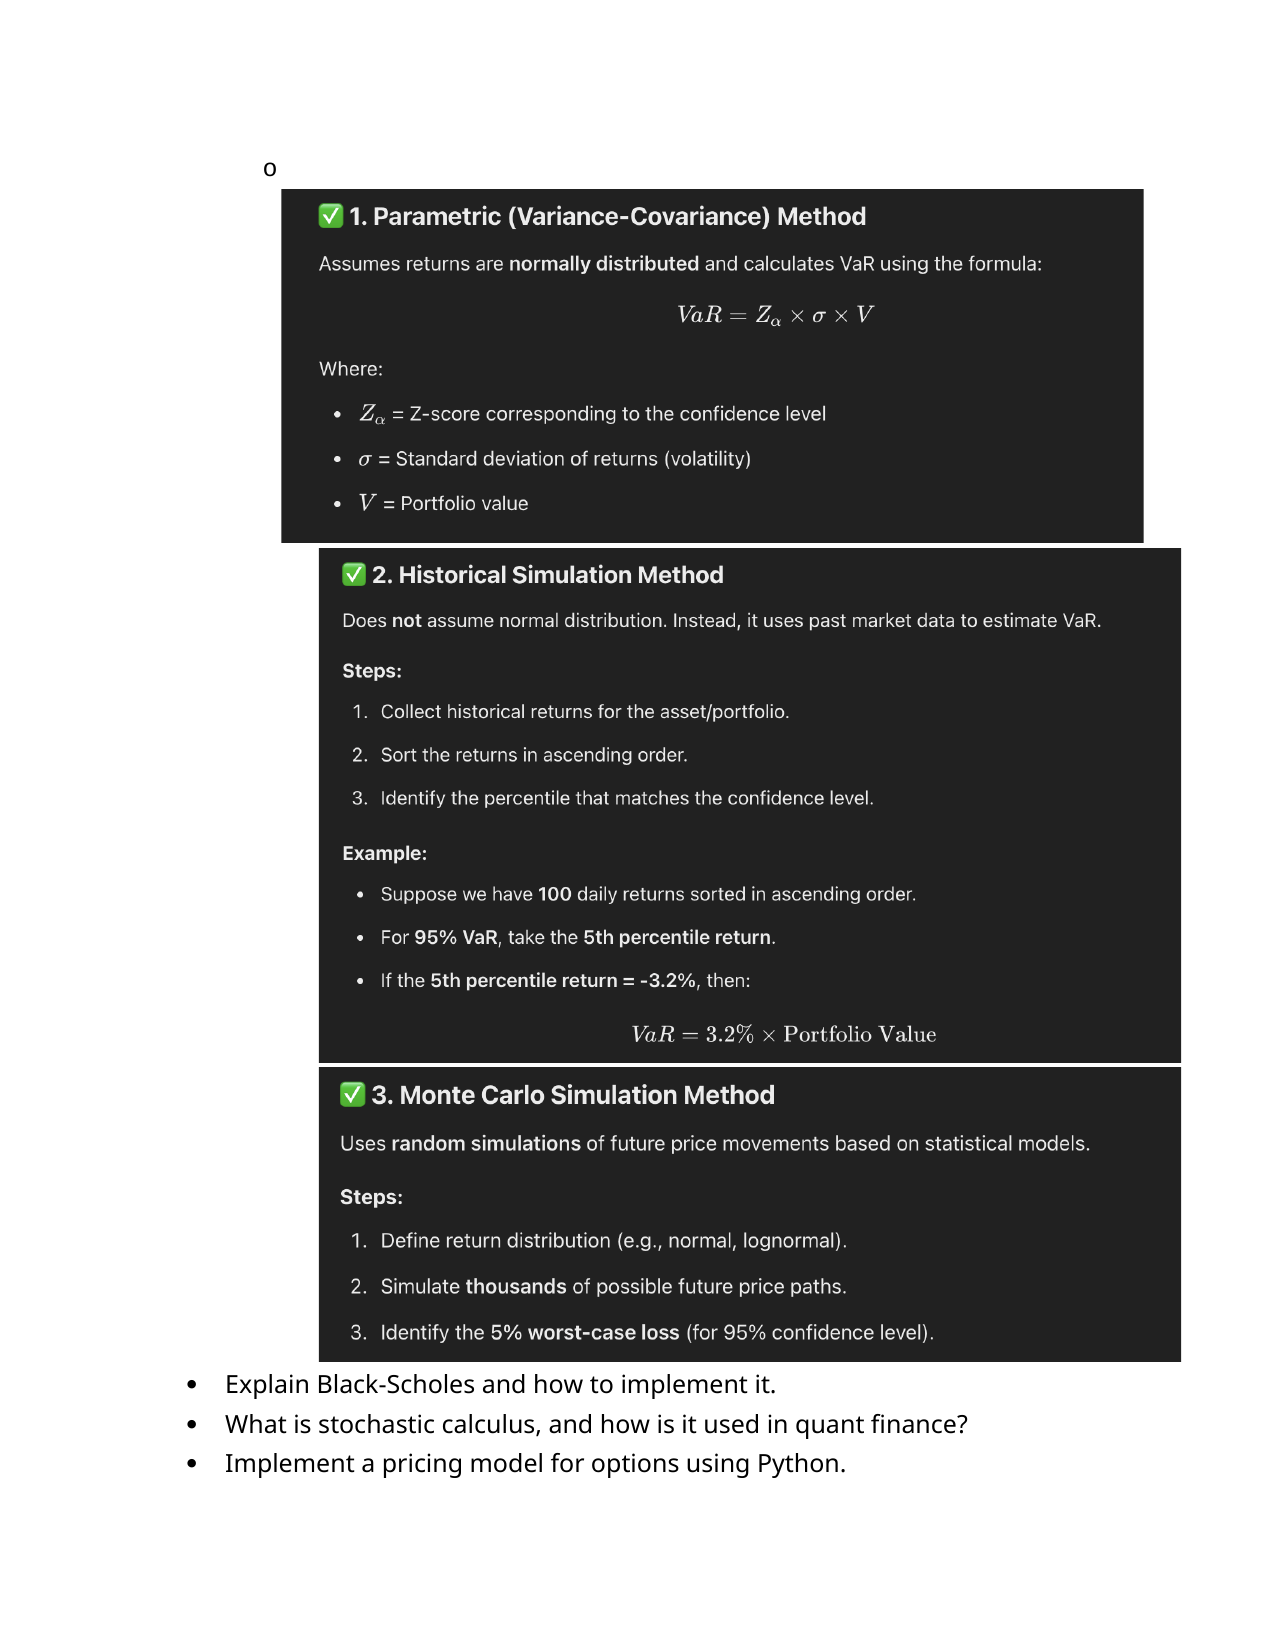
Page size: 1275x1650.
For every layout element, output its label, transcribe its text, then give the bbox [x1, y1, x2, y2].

list Explain Black-Scholes and how to implement it. [187, 1367, 1125, 1401]
list What is stochastic calculus, and how is it used in quant finance? [187, 1406, 1125, 1440]
list Implement a pricing model for options using Python. [187, 1446, 1125, 1480]
